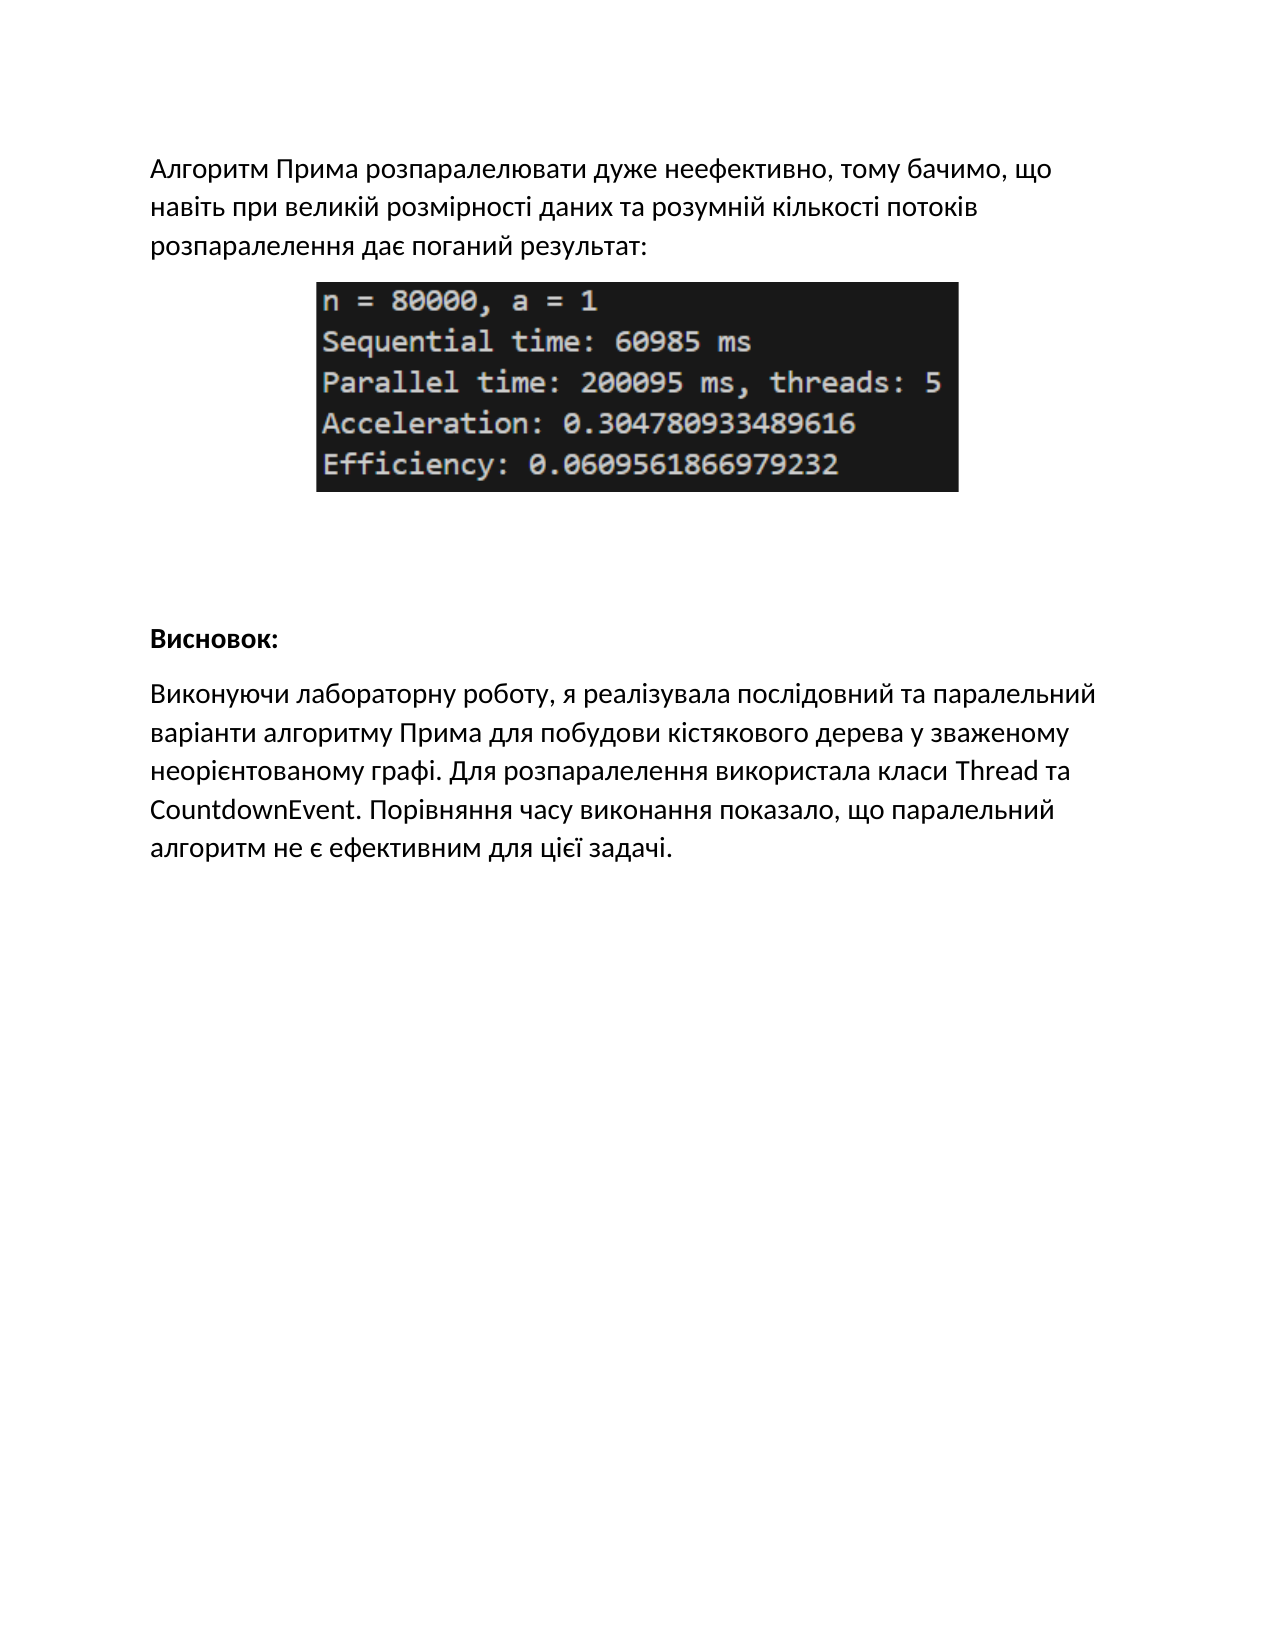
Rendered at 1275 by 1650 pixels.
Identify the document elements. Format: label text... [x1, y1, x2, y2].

text Висновок: [150, 620, 1125, 656]
text Виконуючи лабораторну роботу, я реалізувала послідовний та паралельний варіанти алгоритму Прима для побудови кістякового дерева у зваженому неорієнтованому графі. Для розпаралелення використала класи Thread та CountdownEvent. Порівняння часу виконання показало, що паралельний алгоритм не є ефективним для цієї задачі. [150, 676, 1125, 865]
picture [316, 282, 959, 492]
text Алгоритм Прима розпаралелювати дуже неефективно, тому бачимо, що навіть при великій розмірності даних та розумній кількості потоків розпаралелення дає поганий результат: [150, 150, 1125, 262]
